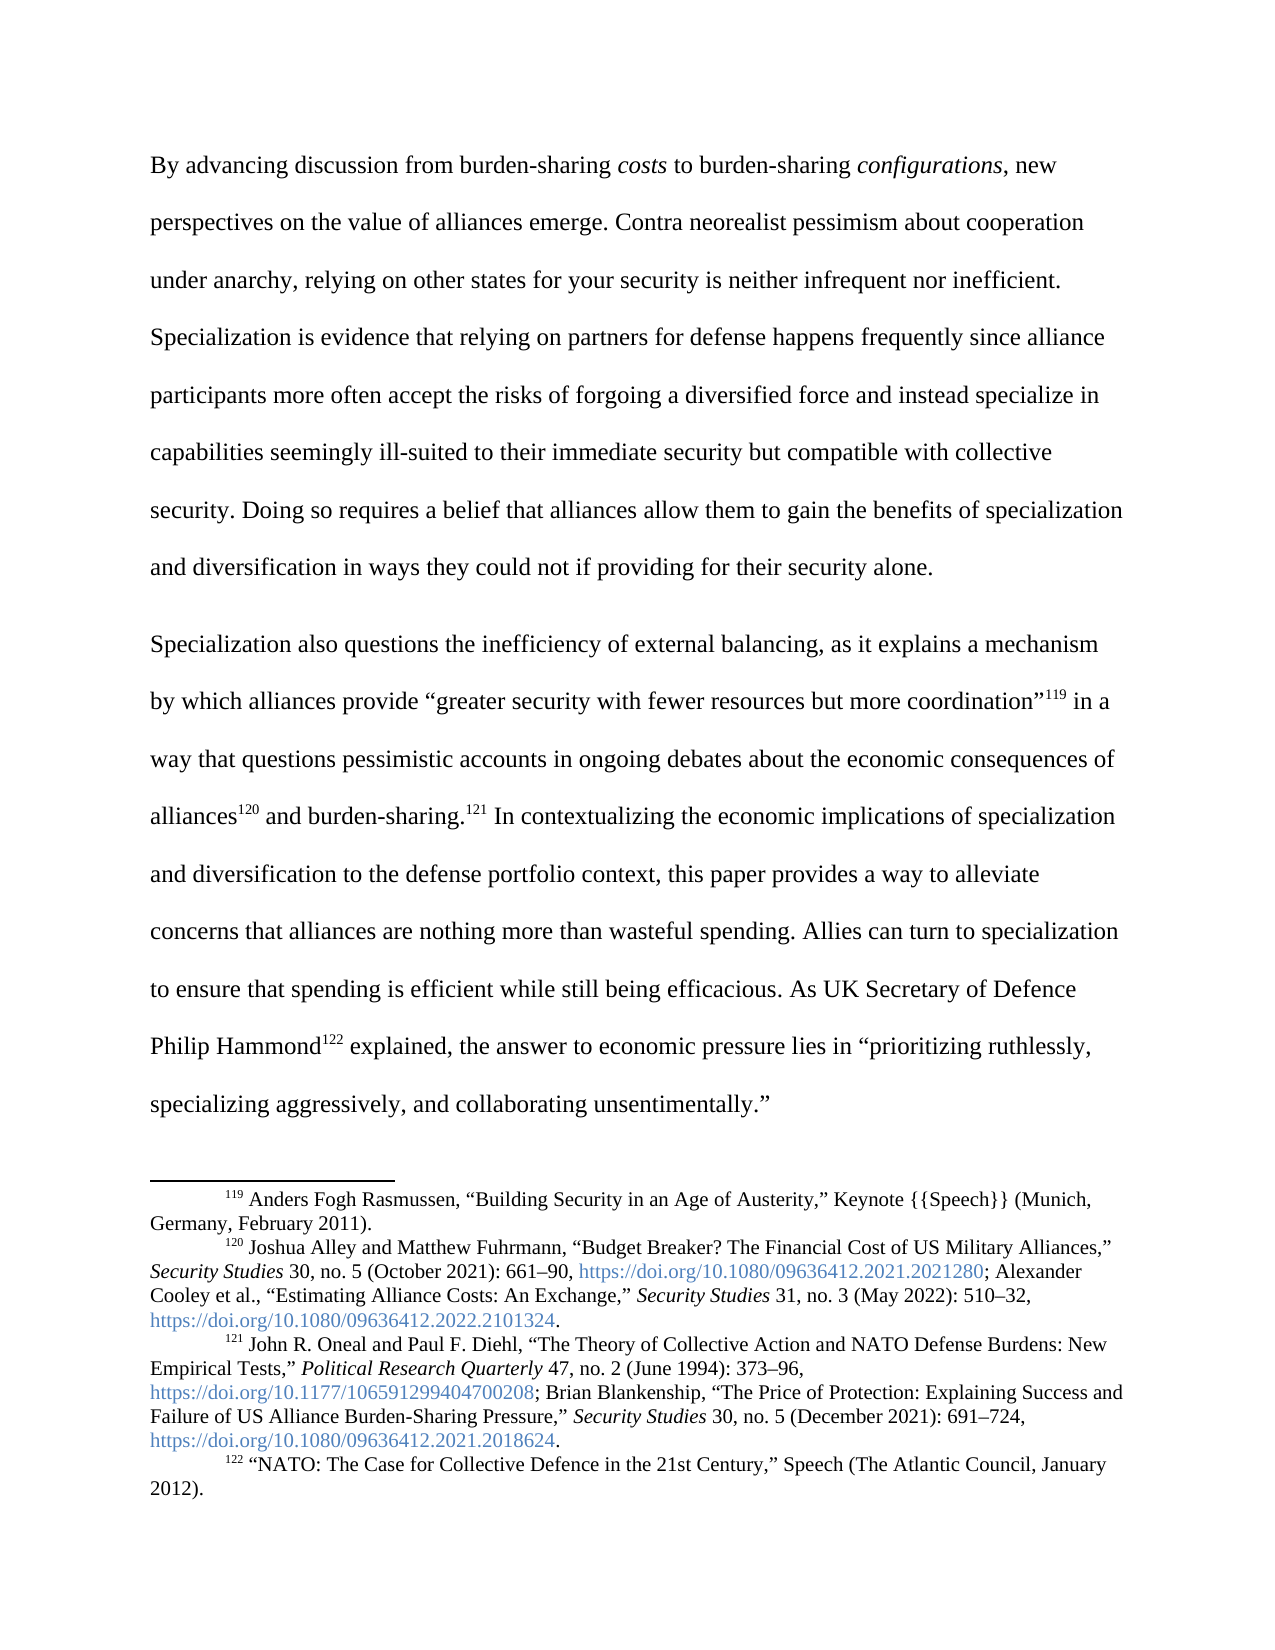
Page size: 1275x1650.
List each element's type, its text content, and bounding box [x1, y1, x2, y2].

text Specialization also questions the inefficiency of external balancing, as it explains a mechanism by which alliances provide “greater security with fewer resources but more coordination” in a way that questions pessimistic accounts in ongoing debates about the economic consequences of alliances and burden-sharing. In contextualizing the economic implications of specialization and diversification to the defense portfolio context, this paper provides a way to alleviate concerns that alliances are nothing more than wasteful spending. Allies can turn to specialization to ensure that spending is efficient while still being efficacious. As UK Secretary of Defence Philip Hammond explained, the answer to economic pressure lies in “prioritizing ruthlessly, specializing aggressively, and collaborating unsentimentally.” [150, 629, 1125, 1117]
text By advancing discussion from burden-sharing costs to burden-sharing configurations, new perspectives on the value of alliances emerge. Contra neorealist pessimism about cooperation under anarchy, relying on other states for your security is neither infrequent nor inefficient. Specialization is evidence that relying on partners for defense happens frequently since alliance participants more often accept the risks of forgoing a diversified force and instead specialize in capabilities seemingly ill-suited to their immediate security but compatible with collective security. Doing so requires a belief that alliances allow them to gain the benefits of specialization and diversification in ways they could not if providing for their security alone. [150, 150, 1125, 581]
